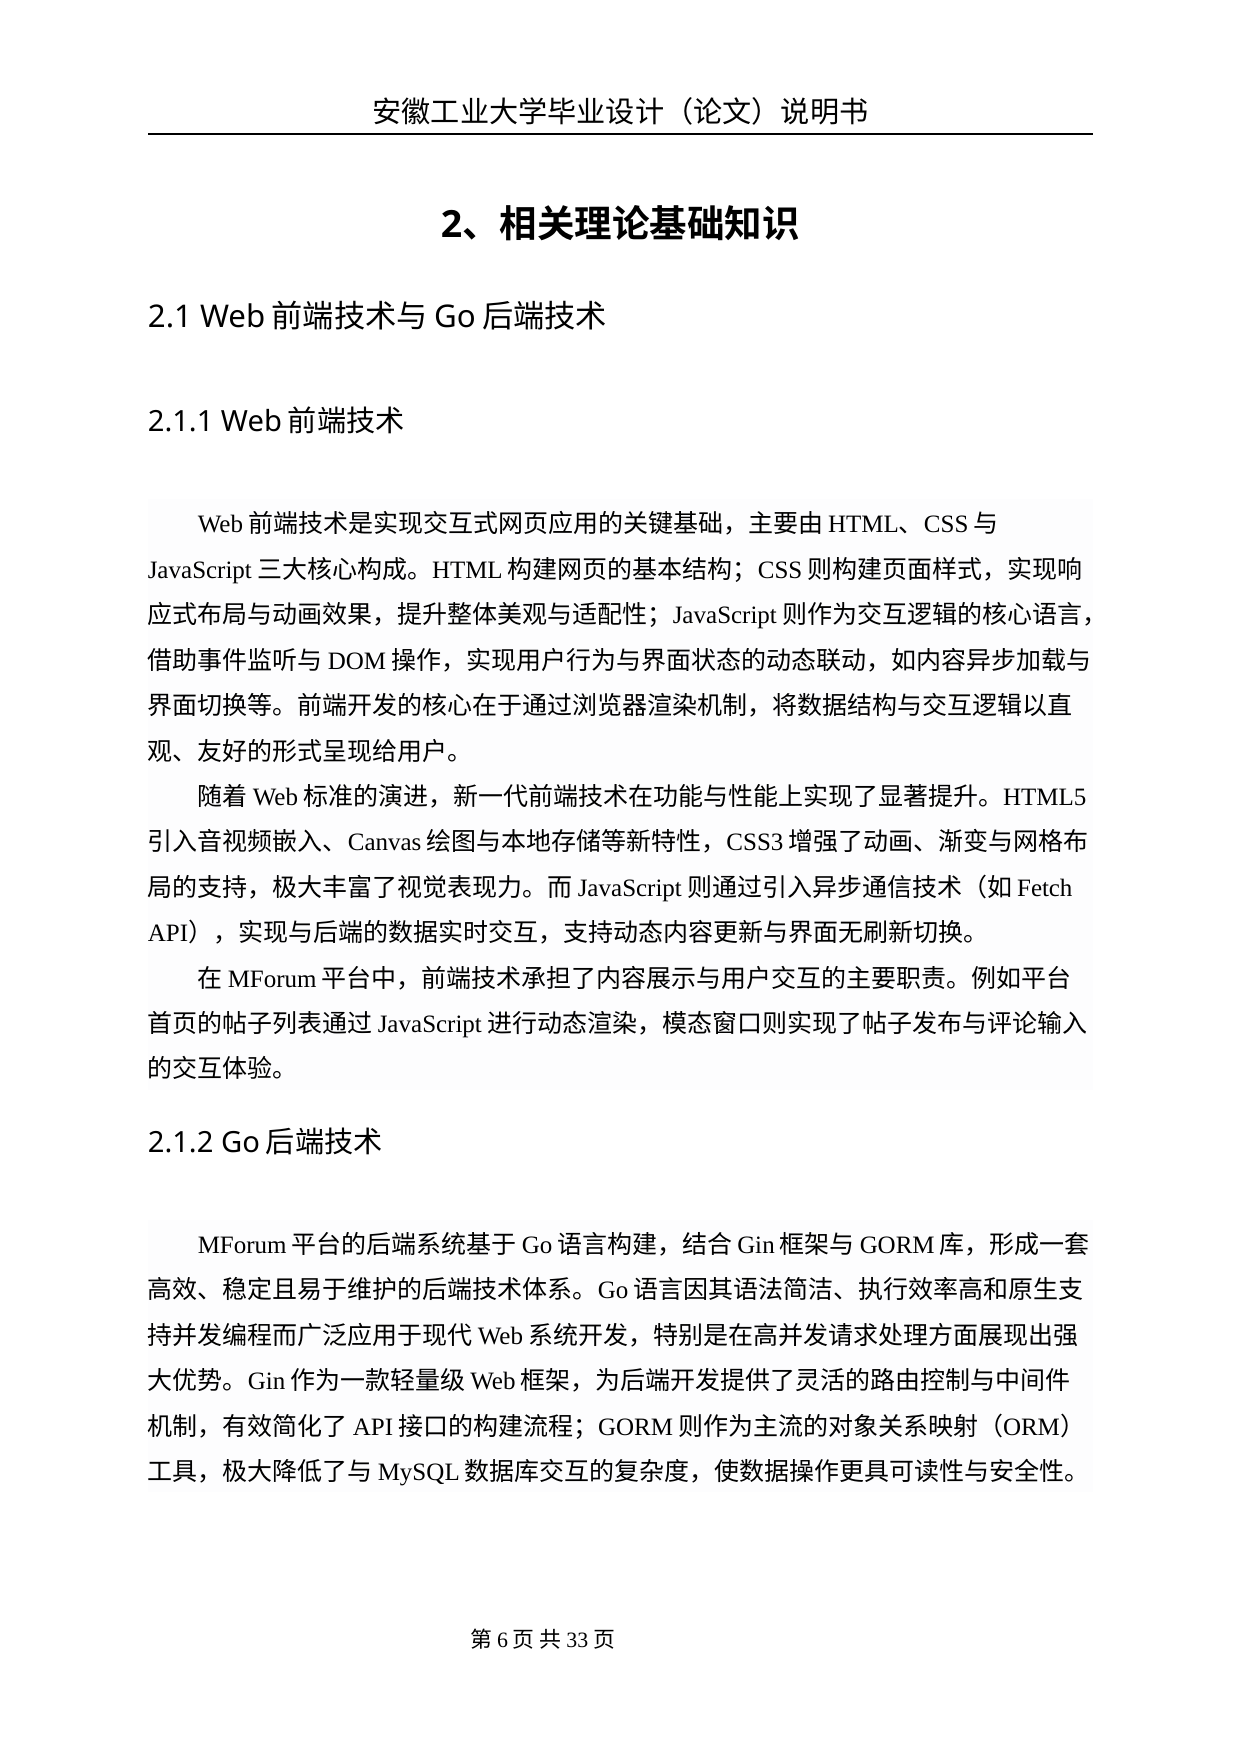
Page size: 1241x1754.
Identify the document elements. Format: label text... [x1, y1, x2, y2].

title 2、相关理论基础知识 [148, 175, 1093, 266]
subtitle 2.1.2 Go后端技术 [148, 1117, 1093, 1162]
subtitle 2.1 Web前端技术与Go后端技术 [148, 291, 1093, 337]
text Web前端技术是实现交互式网页应用的关键基础，主要由HTML、CSS与JavaScript三大核心构成。HTML构建网页的基本结构；CSS则构建页面样式，实现响应式布局与动画效果，提升整体美观与适配性；JavaScript则作为交互逻辑的核心语言，借助事件监听与DOM操作，实现用户行为与界面状态的动态联动，如内容异步加载与界面切换等。前端开发的核心在于通过浏览器渲染机制，将数据结构与交互逻辑以直观、友好的形式呈现给用户。 [148, 499, 1093, 772]
text 随着Web标准的演进，新一代前端技术在功能与性能上实现了显著提升。HTML5引入音视频嵌入、Canvas绘图与本地存储等新特性，CSS3增强了动画、渐变与网格布局的支持，极大丰富了视觉表现力。而JavaScript则通过引入异步通信技术（如Fetch API），实现与后端的数据实时交互，支持动态内容更新与界面无刷新切换。 [148, 772, 1093, 953]
subtitle 2.1.1 Web前端技术 [148, 396, 1093, 442]
text MForum平台的后端系统基于Go语言构建，结合Gin框架与GORM库，形成一套高效、稳定且易于维护的后端技术体系。Go语言因其语法简洁、执行效率高和原生支持并发编程而广泛应用于现代Web系统开发，特别是在高并发请求处理方面展现出强大优势。Gin作为一款轻量级Web框架，为后端开发提供了灵活的路由控制与中间件机制，有效简化了API接口的构建流程；GORM则作为主流的对象关系映射（ORM）工具，极大降低了与MySQL数据库交互的复杂度，使数据操作更具可读性与安全性。 [148, 1220, 1093, 1492]
text 在MForum平台中，前端技术承担了内容展示与用户交互的主要职责。例如平台首页的帖子列表通过JavaScript进行动态渲染，模态窗口则实现了帖子发布与评论输入的交互体验。 [148, 953, 1093, 1090]
